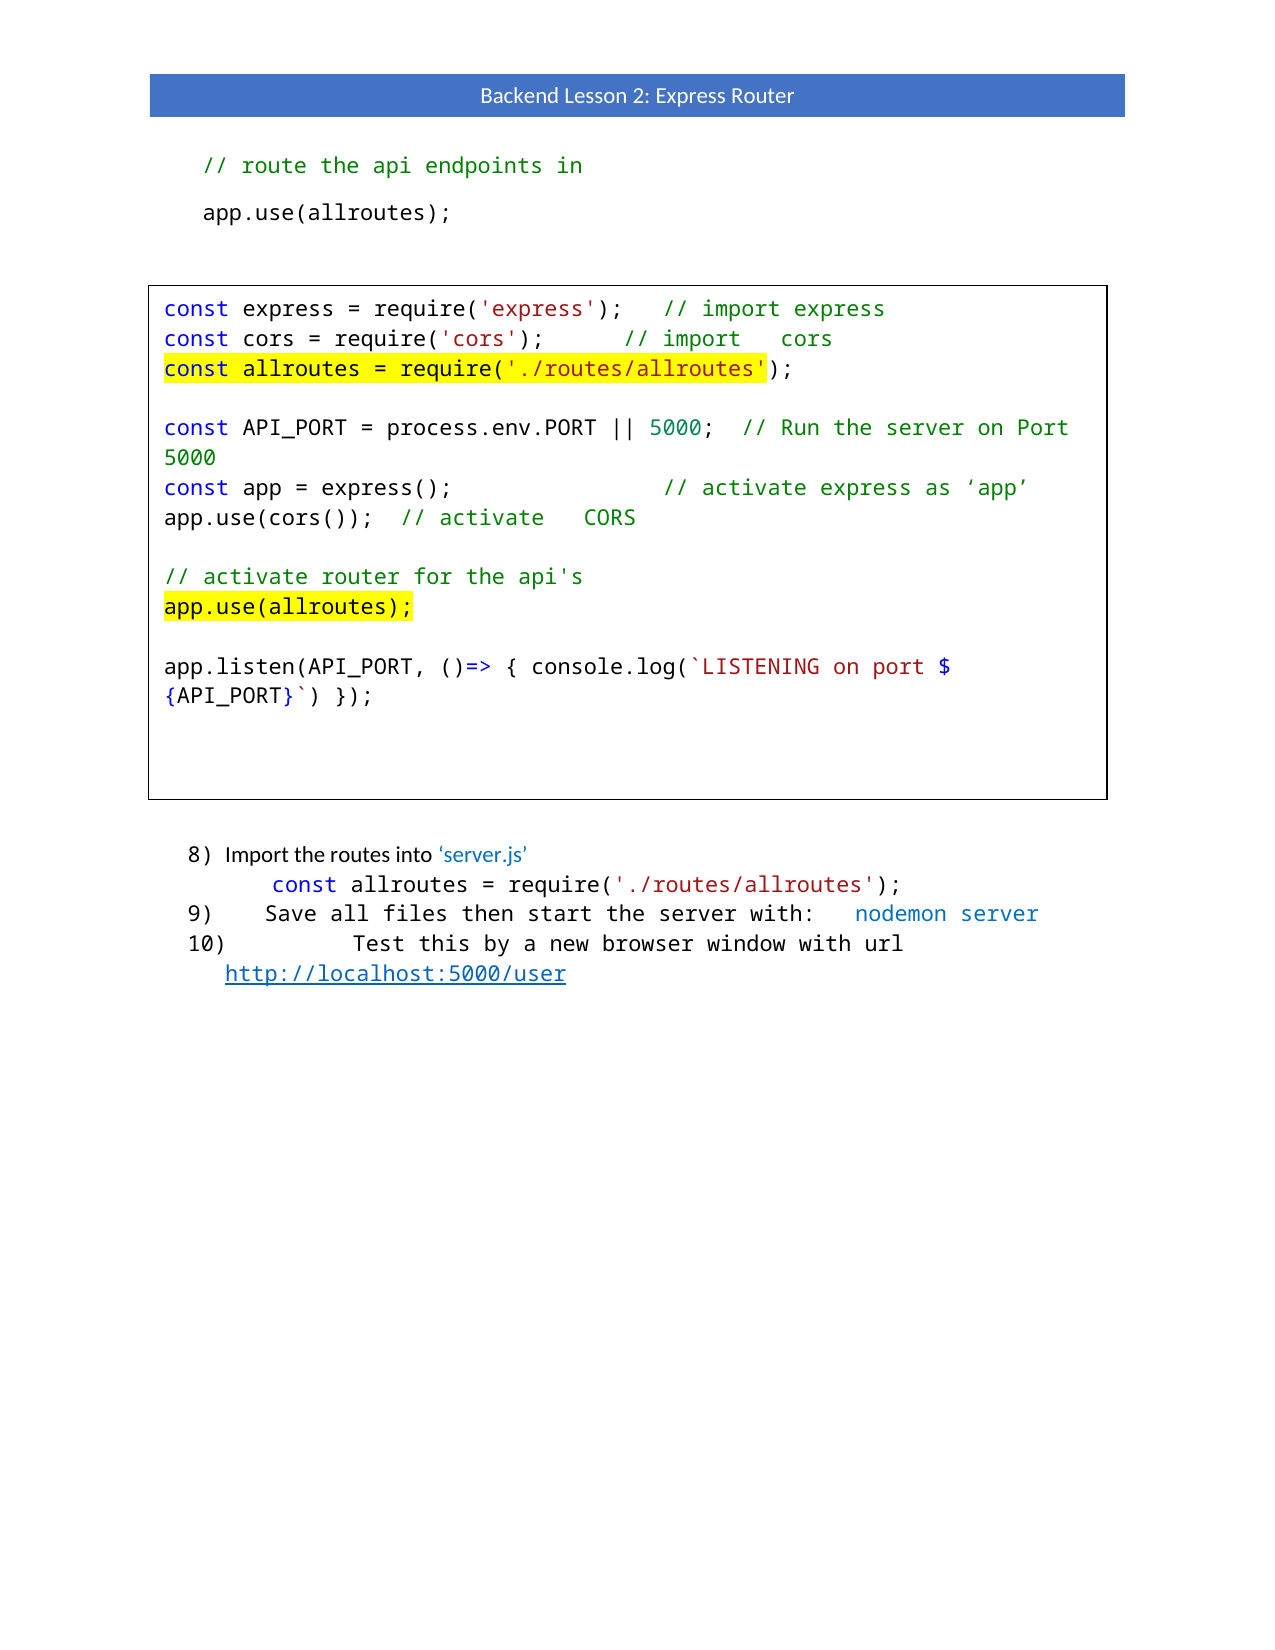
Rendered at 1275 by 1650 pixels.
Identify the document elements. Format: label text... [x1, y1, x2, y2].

text app.use(allroutes); [150, 196, 1125, 256]
list Import the routes into ‘server.js’ const allroutes = require('./routes/allroutes'); [187, 839, 1125, 898]
list Test this by a new browser window with url http://localhost:5000/user [187, 928, 1125, 988]
list Save all files then start the server with: nodemon server [187, 898, 1125, 928]
text // route the api endpoints in [150, 150, 1125, 180]
